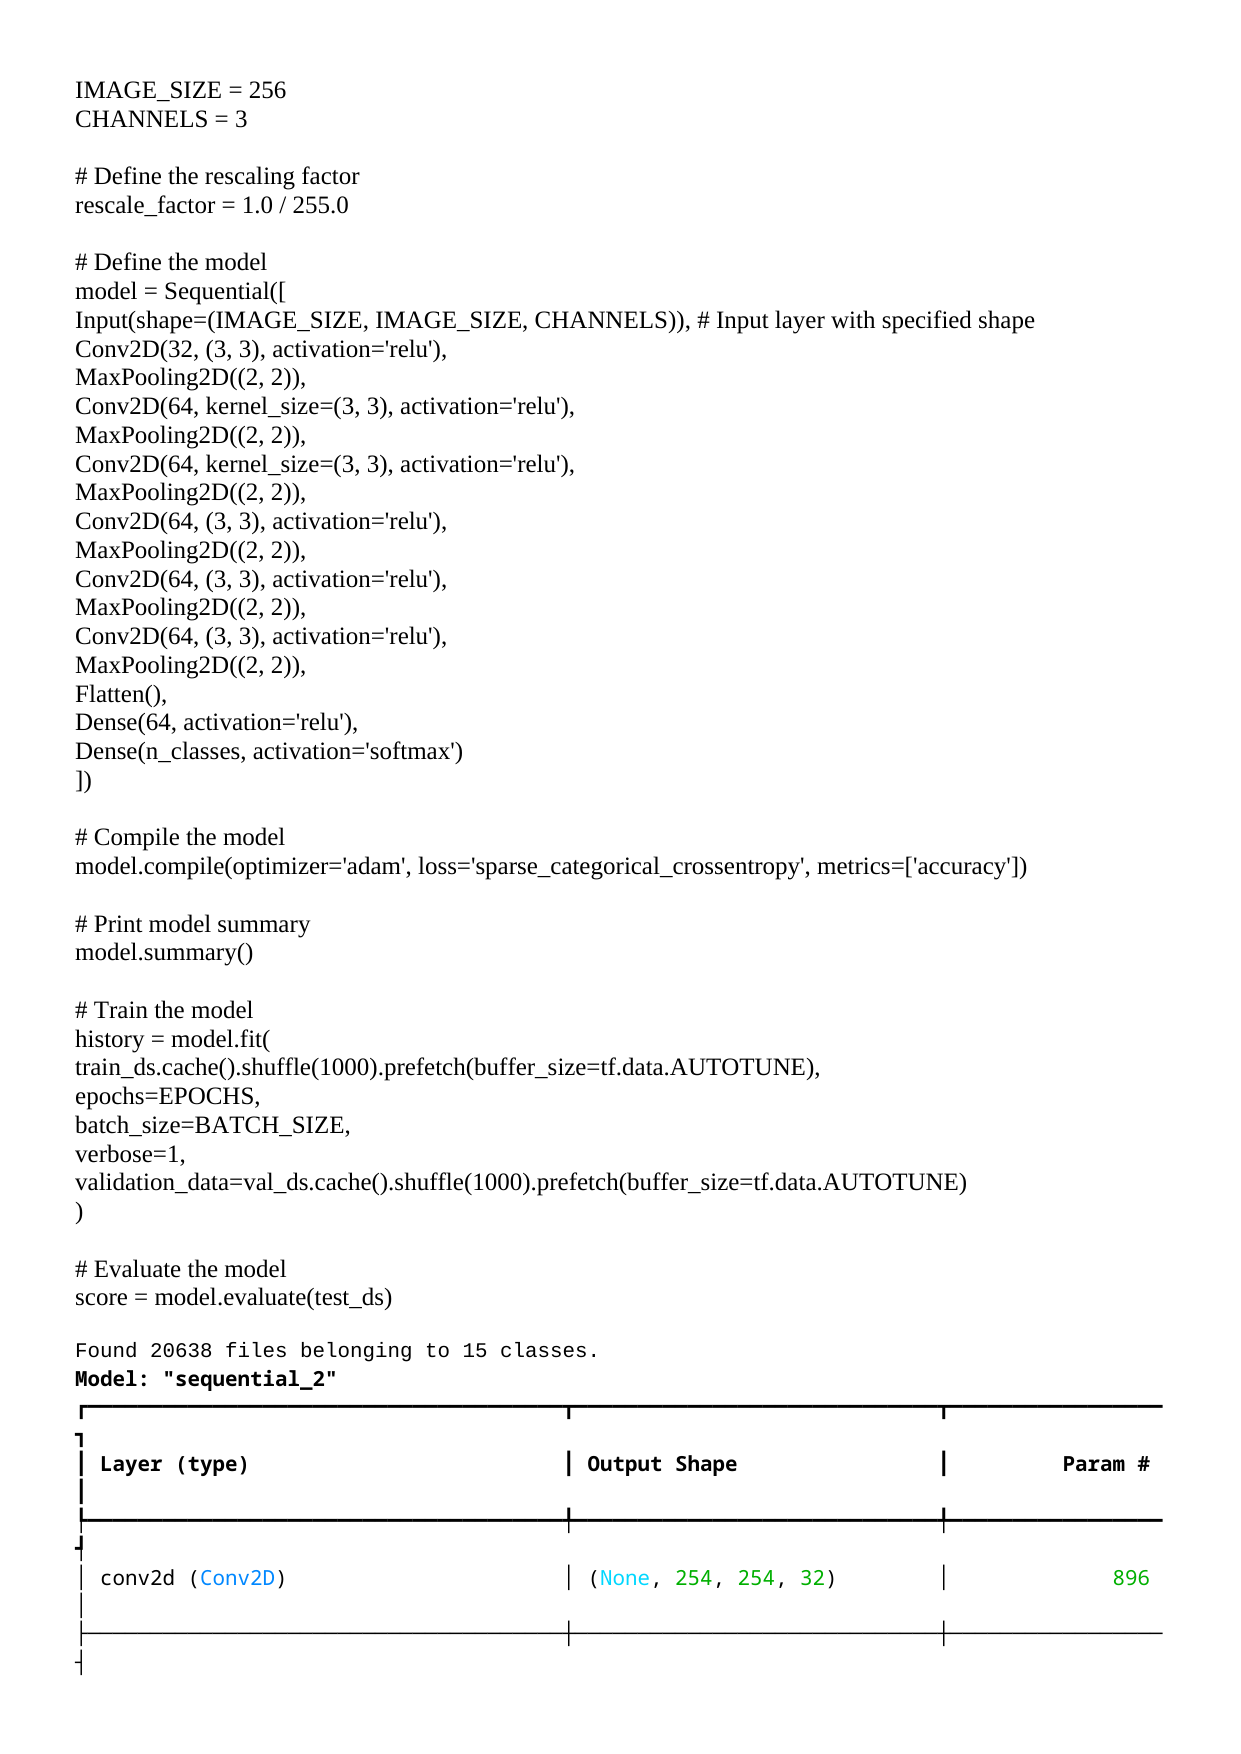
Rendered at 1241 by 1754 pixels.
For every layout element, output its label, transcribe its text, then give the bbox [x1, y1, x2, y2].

text train_ds.cache().shuffle(1000).prefetch(buffer_size=tf.data.AUTOTUNE), [75, 1052, 1165, 1081]
text ┏━━━━━━━━━━━━━━━━━━━━━━━━━━━━━━━━━━━━━━┳━━━━━━━━━━━━━━━━━━━━━━━━━━━━━┳━━━━━━━━━━━━━━━━━┓ [75, 1392, 1165, 1449]
text model.compile(optimizer='adam', loss='sparse_categorical_crossentropy', metrics=['accuracy']) [75, 851, 1165, 880]
text Conv2D(64, kernel_size=(3, 3), activation='relu'), [75, 391, 1165, 420]
text MaxPooling2D((2, 2)), [75, 650, 1165, 679]
text model = Sequential([ [75, 276, 1165, 305]
text MaxPooling2D((2, 2)), [75, 592, 1165, 621]
text history = model.fit( [75, 1024, 1165, 1052]
text # Compile the model [75, 822, 1165, 851]
text Conv2D(64, kernel_size=(3, 3), activation='relu'), [75, 449, 1165, 477]
text # Train the model [75, 995, 1165, 1024]
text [75, 1619, 1165, 1676]
text ┡━━━━━━━━━━━━━━━━━━━━━━━━━━━━━━━━━━━━━━╇━━━━━━━━━━━━━━━━━━━━━━━━━━━━━╇━━━━━━━━━━━━━━━━━┩ [75, 1506, 1165, 1563]
text model.summary() [75, 937, 1165, 966]
text epochs=EPOCHS, [75, 1081, 1165, 1110]
text MaxPooling2D((2, 2)), [75, 362, 1165, 391]
text Model: "sequential_2" [75, 1364, 1165, 1392]
text validation_data=val_ds.cache().shuffle(1000).prefetch(buffer_size=tf.data.AUTOTUNE) [75, 1167, 1165, 1196]
text rescale_factor = 1.0 / 255.0 [75, 190, 1165, 219]
text Conv2D(32, (3, 3), activation='relu'), [75, 334, 1165, 362]
text ]) [75, 765, 1165, 794]
text MaxPooling2D((2, 2)), [75, 477, 1165, 506]
text Found 20638 files belonging to 15 classes. [75, 1340, 1165, 1364]
text Input(shape=(IMAGE_SIZE, IMAGE_SIZE, CHANNELS)), # Input layer with specified shape [75, 305, 1165, 334]
text score = model.evaluate(test_ds) [75, 1282, 1165, 1311]
text IMAGE_SIZE = 256 [75, 75, 1165, 104]
text Dense(n_classes, activation='softmax') [75, 736, 1165, 765]
text CHANNELS = 3 [75, 104, 1165, 132]
text # Print model summary [75, 909, 1165, 937]
text batch_size=BATCH_SIZE, [75, 1110, 1165, 1139]
text # Evaluate the model [75, 1254, 1165, 1282]
text Dense(64, activation='relu'), [75, 707, 1165, 736]
text Conv2D(64, (3, 3), activation='relu'), [75, 506, 1165, 535]
text MaxPooling2D((2, 2)), [75, 420, 1165, 449]
text Conv2D(64, (3, 3), activation='relu'), [75, 621, 1165, 650]
text verbose=1, [75, 1139, 1165, 1167]
text Conv2D(64, (3, 3), activation='relu'), [75, 564, 1165, 592]
text # Define the model [75, 247, 1165, 276]
text MaxPooling2D((2, 2)), [75, 535, 1165, 564]
text Flatten(), [75, 679, 1165, 707]
text ┃ Layer (type) ┃ Output Shape ┃ Param # ┃ [75, 1449, 1165, 1506]
text # Define the rescaling factor [75, 161, 1165, 190]
text │ conv2d (Conv2D) │ (None, 254, 254, 32) │ 896 │ [75, 1563, 1165, 1619]
text ) [75, 1196, 1165, 1225]
